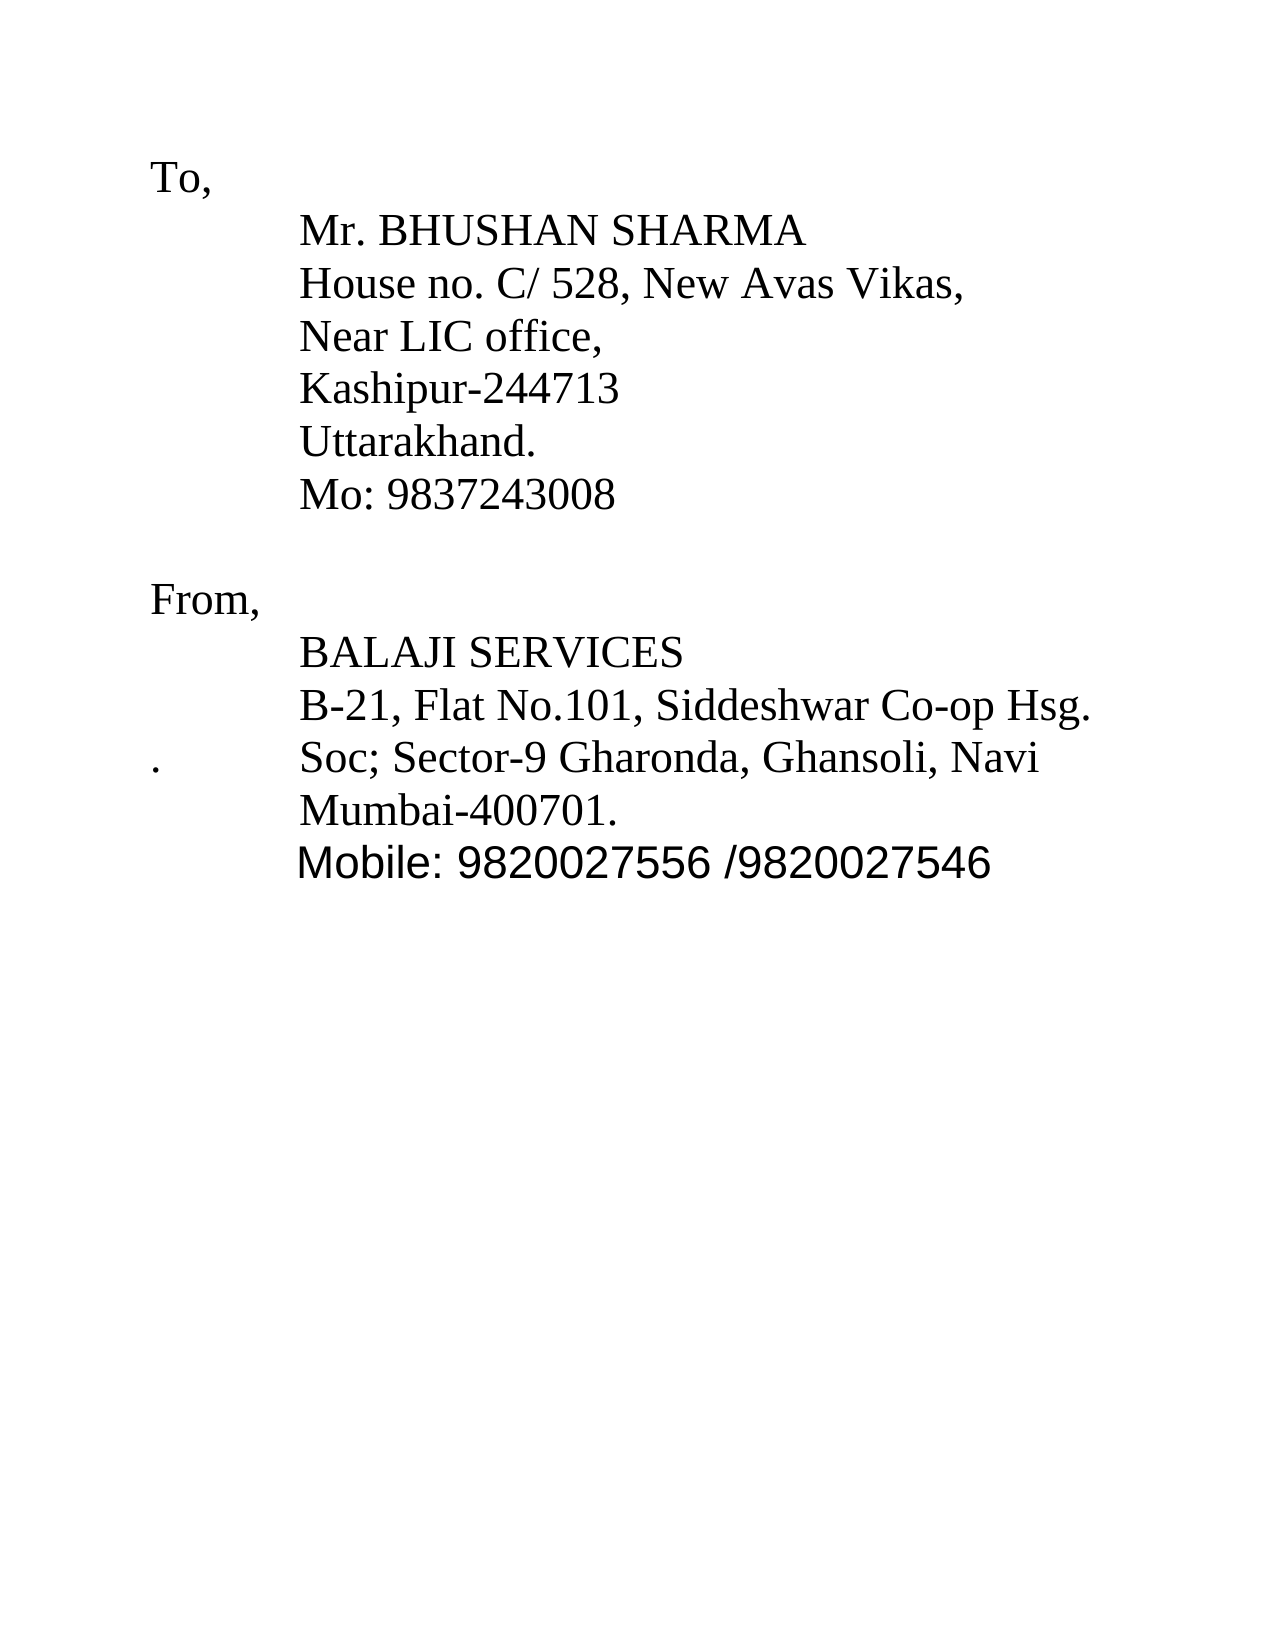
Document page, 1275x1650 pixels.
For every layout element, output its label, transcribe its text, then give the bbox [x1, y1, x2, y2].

text Mr. BHUSHAN SHARMA [150, 203, 1125, 255]
text BALAJI SERVICES [150, 624, 1125, 677]
text B-21, Flat No.101, Siddeshwar Co-op Hsg. . Soc; Sector-9 Gharonda, Ghansoli, Navi [150, 677, 1125, 782]
text Near LIC office, [150, 308, 1125, 361]
text To, [150, 150, 1125, 203]
text Mumbai-400701. [150, 782, 1125, 835]
text Kashipur-244713 [150, 361, 1125, 413]
text Uttarakhand. [150, 413, 1125, 466]
text From, [150, 572, 1125, 624]
text Mobile: 9820027556 /9820027546 [150, 835, 1125, 888]
text Mo: 9837243008 [150, 466, 1125, 519]
text House no. C/ 528, New Avas Vikas, [150, 255, 1125, 308]
